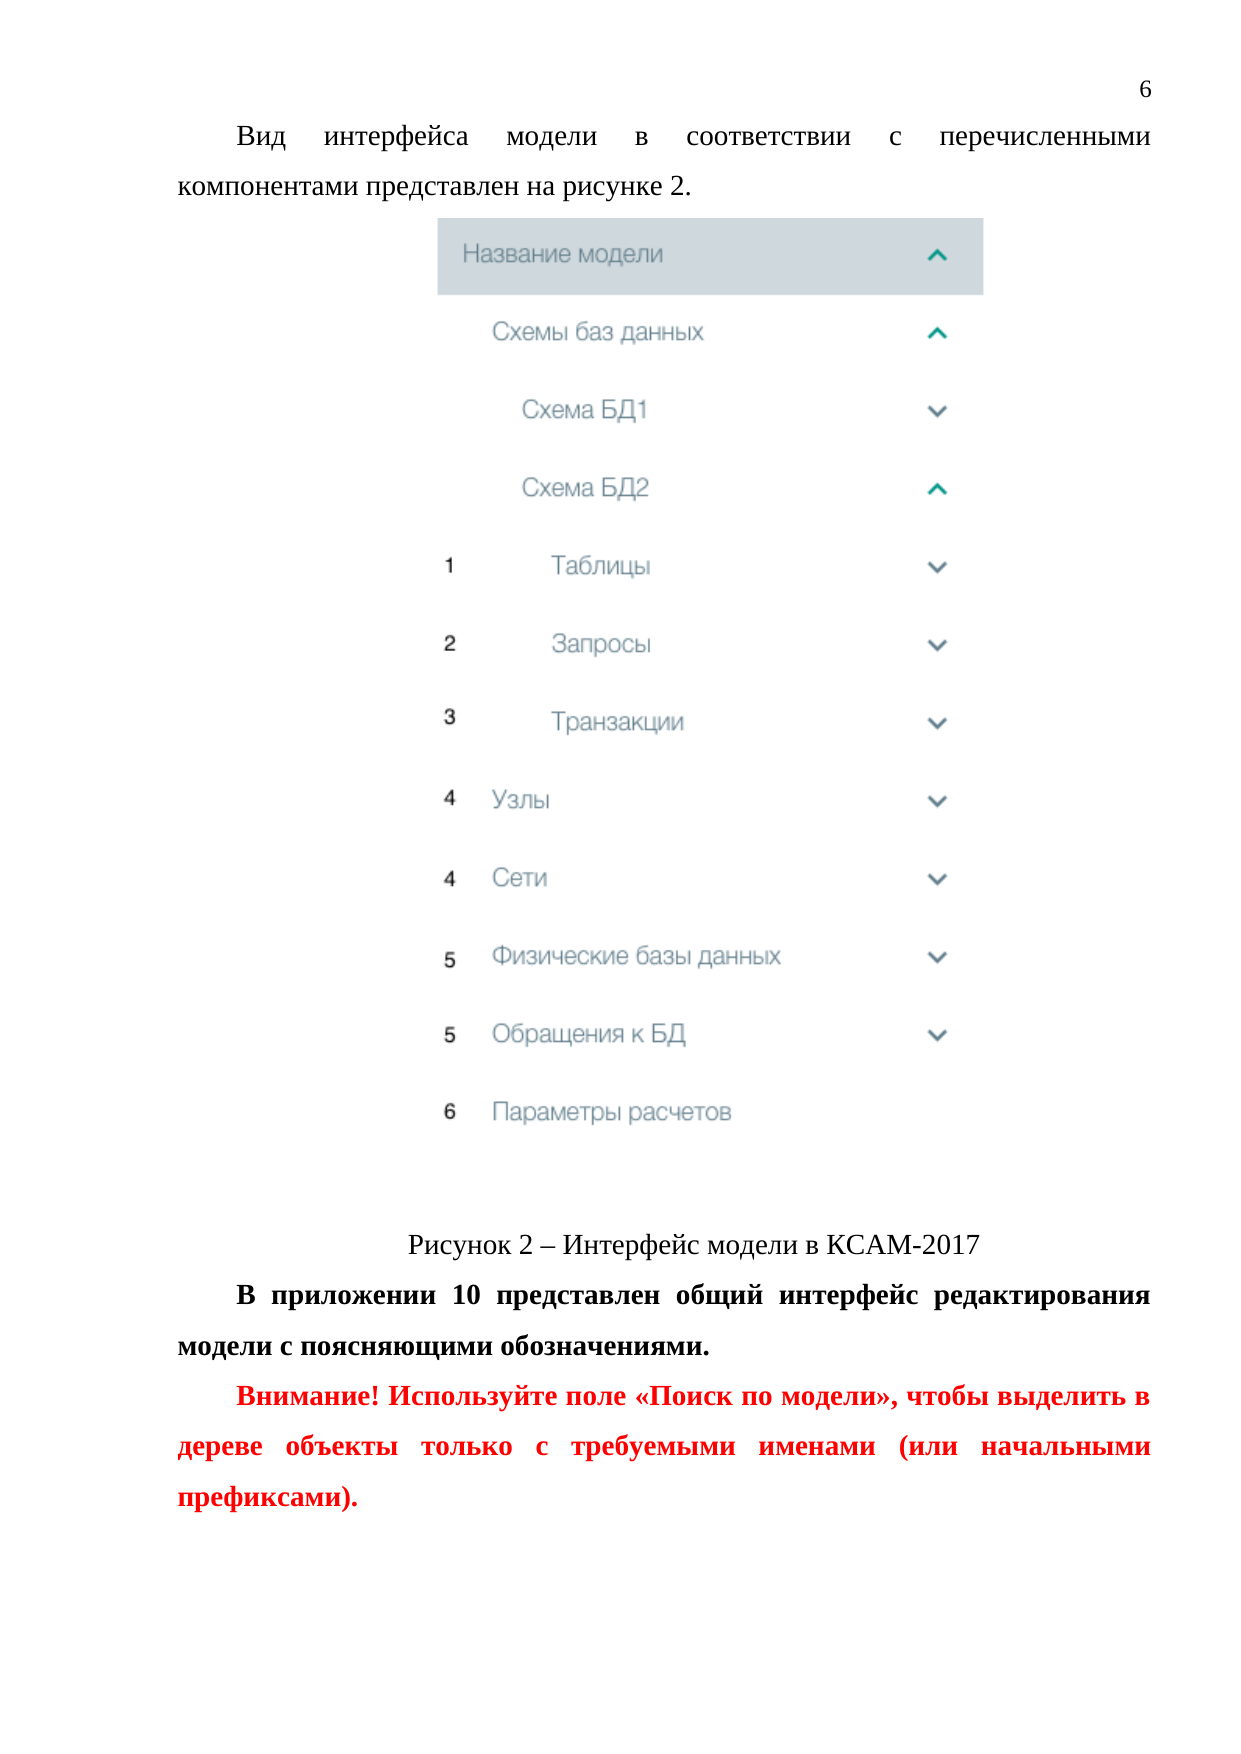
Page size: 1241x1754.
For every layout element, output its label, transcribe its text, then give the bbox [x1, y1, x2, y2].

text Вид интерфейса модели в соответствии с перечисленными компонентами представлен на рисунке 2. [177, 118, 1152, 202]
text Рисунок 2 – Интерфейс модели в КСАМ-2017 [177, 1227, 1152, 1261]
picture [413, 218, 1018, 1211]
text В приложении 10 представлен общий интерфейс редактирования модели с поясняющими обозначениями. [177, 1277, 1152, 1361]
text Внимание! Используйте поле «Поиск по модели», чтобы выделить в дереве объекты только с требуемыми именами (или начальными префиксами). [177, 1378, 1152, 1512]
